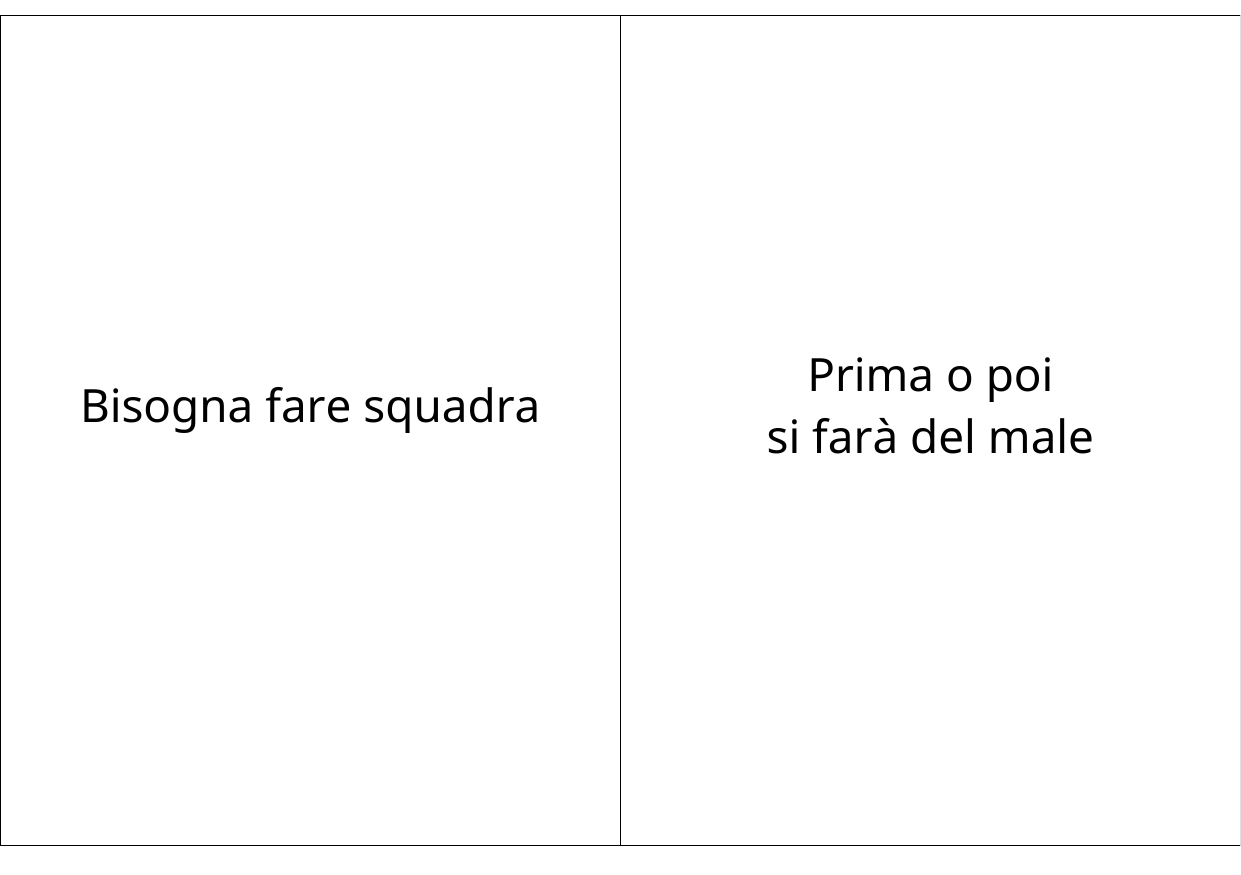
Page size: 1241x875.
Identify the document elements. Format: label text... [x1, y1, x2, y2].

table_cell Bisogna fare squadra [1, 16, 620, 844]
table_cell Prima o poi si farà del male [621, 16, 1240, 844]
